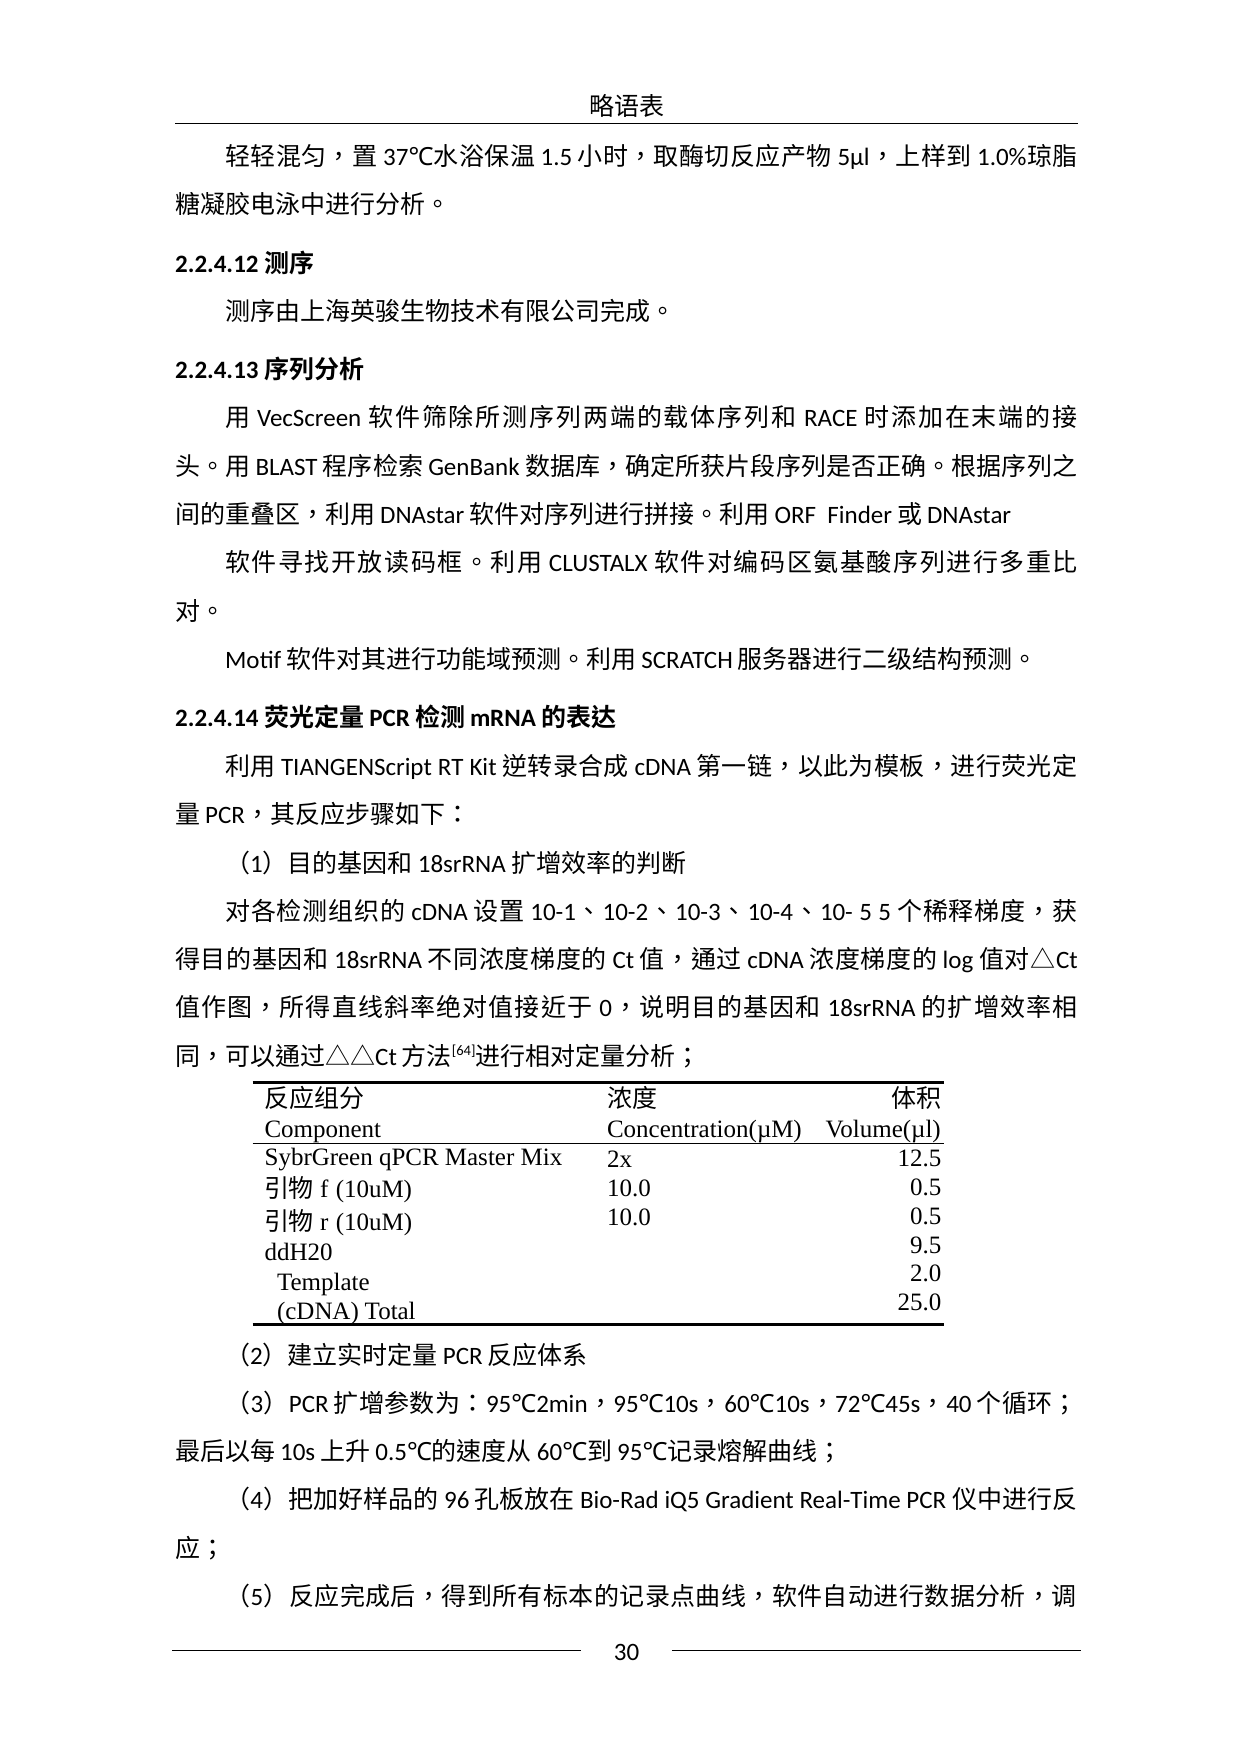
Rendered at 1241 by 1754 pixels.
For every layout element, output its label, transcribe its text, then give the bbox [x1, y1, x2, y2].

text （4）把加好样品的96孔板放在Bio-Rad iQ5 Gradient Real-Time PCR仪中进行反应； [175, 1468, 1078, 1564]
text Motif软件对其进行功能域预测。利用SCRATCH服务器进行二级结构预测。 [175, 627, 1078, 676]
subtitle （1）目的基因和18srRNA扩增效率的判断 [175, 831, 1078, 879]
text 轻轻混匀，置37℃水浴保温1.5小时，取酶切反应产物5μl，上样到1.0%琼脂糖凝胶电泳中进行分析。 [175, 124, 1078, 221]
text 用VecScreen软件筛除所测序列两端的载体序列和RACE时添加在末端的接头。用BLAST程序检索GenBank数据库，确定所获片段序列是否正确。根据序列之间的重叠区，利用DNAstar软件对序列进行拼接。利用ORF Finder或DNAstar [175, 386, 1078, 531]
text 利用TIANGENScript RT Kit逆转录合成cDNA第一链，以此为模板，进行荧光定量PCR，其反应步骤如下： [175, 734, 1078, 831]
text 对各检测组织的cDNA设置10-1、10-2、10-3、10-4、10- 5 5个稀释梯度，获得目的基因和18srRNA不同浓度梯度的Ct值，通过cDNA浓度梯度的log值对△Ct值作图，所得直线斜率绝对值接近于0，说明目的基因和18srRNA的扩增效率相同，可以通过△△Ct方法[64]进行相对定量分析； [175, 879, 1078, 1072]
text 软件寻找开放读码框。利用CLUSTALX软件对编码区氨基酸序列进行多重比对。 [175, 531, 1078, 627]
subtitle 2.2.4.14 荧光定量PCR检测mRNA的表达 [175, 700, 1078, 734]
subtitle 2.2.4.13 序列分析 [175, 352, 1078, 386]
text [175, 1564, 1078, 1613]
text （3）PCR扩增参数为：95℃2min，95℃10s，60℃10s，72℃45s，40个循环；最后以每10s上升0.5℃的速度从60℃到95℃记录熔解曲线； [175, 1371, 1078, 1468]
text 测序由上海英骏生物技术有限公司完成。 [175, 279, 1078, 328]
subtitle （2）建立实时定量PCR反应体系 [175, 1323, 1078, 1371]
subtitle 2.2.4.12 测序 [175, 245, 1078, 279]
